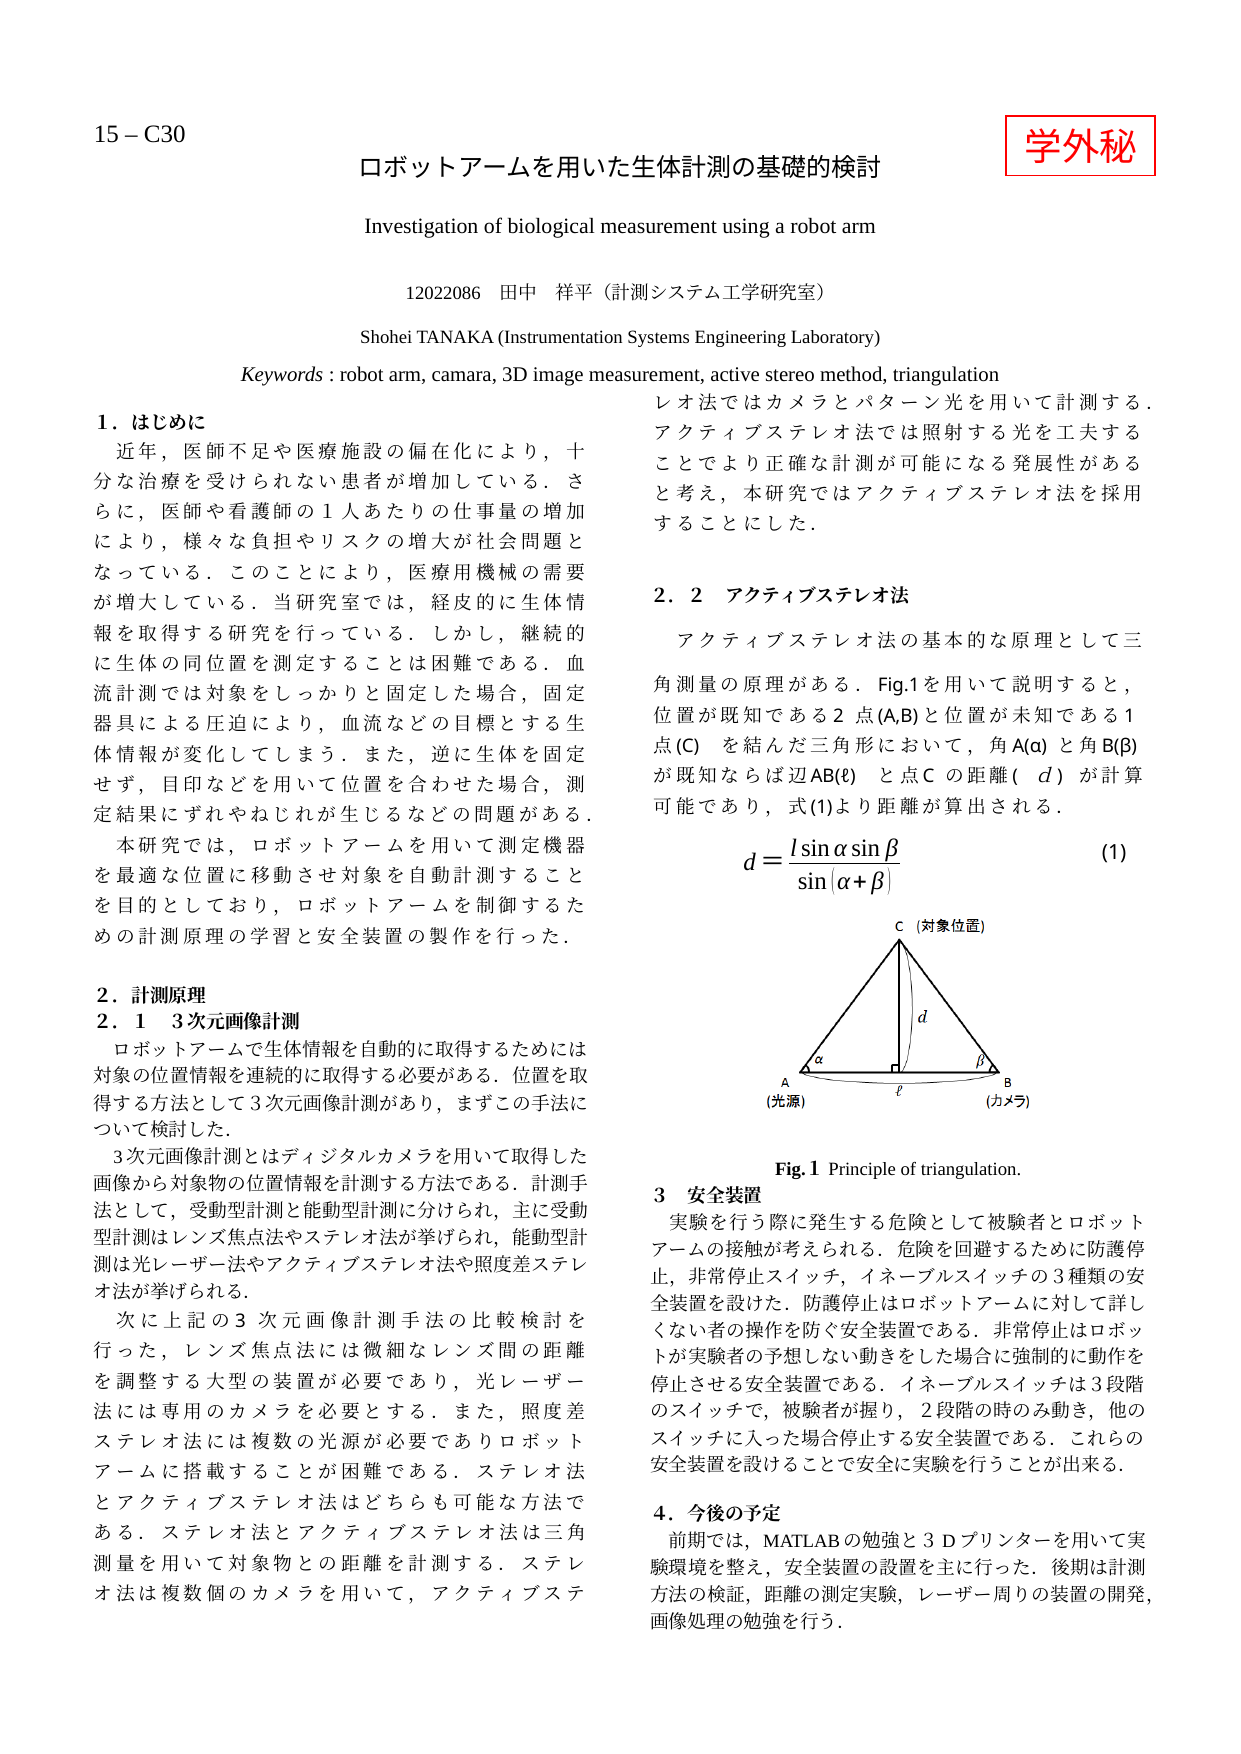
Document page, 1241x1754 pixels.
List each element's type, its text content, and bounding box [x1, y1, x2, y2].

text 本研究では，ロボットアームを用いて測定機器を最適な位置に移動させ対象を自動計測することを目的としており，ロボットアームを制御するための計測原理の学習と安全装置の製作を行った． [94, 829, 590, 950]
text ロボットアームを用いた生体計測の基礎的検討 [94, 148, 1146, 184]
text 次に上記の3次元画像計測手法の比較検討を行った，レンズ焦点法には微細なレンズ間の距離を調整する大型の装置が必要であり，光レーザー法には専用のカメラを必要とする．また，照度差ステレオ法には複数の光源が必要でありロボットアームに搭載することが困難である．ステレオ法とアクティブステレオ法はどちらも可能な方法である．ステレオ法とアクティブステレオ法は三角測量を用いて対象物との距離を計測する．ステレオ法は複数個のカメラを用いて，アクティブステレオ法ではカメラとパターン光を用いて計測する．アクティブステレオ法では照射する光を工夫することでより正確な計測が可能になる発展性があると考え，本研究ではアクティブステレオ法を採用することにした． [94, 1304, 590, 1607]
text ロボットアームで生体情報を自動的に取得するためには対象の位置情報を連続的に取得する必要がある．位置を取得する方法として３次元画像計測があり，まずこの手法について検討した． [94, 1034, 590, 1142]
text アクティブステレオ法の基本的な原理として三角測量の原理がある．Fig.1を用いて説明すると，位置が既知である2点(A,B)と位置が未知である1点(C)を結んだ三角形において，角A(α)と角B(β)が既知ならば辺AB(ℓ)と点Cの距離(ｄ)が計算可能であり，式(1)より距離が算出される． [650, 608, 1146, 820]
text 15 – C30 [94, 119, 1146, 148]
text Shohei TANAKA (Instrumentation Systems Engineering Laboratory) [94, 326, 1146, 348]
text 実験を行う際に発生する危険として被験者とロボットアームの接触が考えられる．危険を回避するために防護停止，非常停止スイッチ，イネーブルスイッチの３種類の安全装置を設けた．防護停止はロボットアームに対して詳しくない者の操作を防ぐ安全装置である．非常停止はロボットが実験者の予想しない動きをした場合に強制的に動作を停止させる安全装置である．イネーブルスイッチは３段階のスイッチで，被験者が握り，２段階の時のみ動き，他のスイッチに入った場合停止する安全装置である．これらの安全装置を設けることで安全に実験を行うことが出来る． [650, 1207, 1146, 1477]
text １．はじめに [94, 408, 590, 435]
text Fig.１Principle of triangulation. [650, 1153, 1146, 1181]
picture [743, 911, 1040, 1119]
text ２．２ アクティブステレオ法 [650, 581, 1146, 608]
text 近年，医師不足や医療施設の偏在化により，十分な治療を受けられない患者が増加している．さらに，医師や看護師の１人あたりの仕事量の増加により，様々な負担やリスクの増大が社会問題となっている．このことにより，医療用機械の需要が増大している．当研究室では，経皮的に生体情報を取得する研究を行っている．しかし，継続的に生体の同位置を測定することは困難である．血流計測では対象をしっかりと固定した場合，固定器具による圧迫により，血流などの目標とする生体情報が変化してしまう．また，逆に生体を固定せず，目印などを用いて位置を合わせた場合，測定結果にずれやねじれが生じるなどの問題がある． [94, 435, 590, 829]
text 12022086 田中 祥平（計測システム工学研究室） [94, 278, 1146, 305]
text 3次元画像計測とはディジタルカメラを用いて取得した画像から対象物の位置情報を計測する方法である．計測手法として，受動型計測と能動型計測に分けられ，主に受動型計測はレンズ焦点法やステレオ法が挙げられ，能動型計測は光レーザー法やアクティブステレオ法や照度差ステレオ法が挙げられる． [94, 1142, 590, 1304]
text ３ 安全装置 [650, 1181, 1146, 1207]
text ４．今後の予定 [650, 1499, 1146, 1526]
text ２．計測原理 [94, 980, 590, 1007]
text Keywords : robot arm, camara, 3D image measurement, active stereo method, triangulation [150, 362, 1090, 386]
text 前期では，MATLABの勉強と３Dプリンターを用いて実験環境を整え，安全装置の設置を主に行った．後期は計測方法の検証，距離の測定実験，レーザー周りの装置の開発，画像処理の勉強を行う． [650, 1526, 1146, 1634]
text 次に上記の3次元画像計測手法の比較検討を行った，レンズ焦点法には微細なレンズ間の距離を調整する大型の装置が必要であり，光レーザー法には専用のカメラを必要とする．また，照度差ステレオ法には複数の光源が必要でありロボットアームに搭載することが困難である．ステレオ法とアクティブステレオ法はどちらも可能な方法である．ステレオ法とアクティブステレオ法は三角測量を用いて対象物との距離を計測する．ステレオ法は複数個のカメラを用いて，アクティブステレオ法ではカメラとパターン光を用いて計測する．アクティブステレオ法では照射する光を工夫することでより正確な計測が可能になる発展性があると考え，本研究ではアクティブステレオ法を採用することにした． [650, 386, 1146, 538]
text ２．１ ３次元画像計測 [94, 1007, 590, 1034]
text (1) [650, 820, 1146, 911]
text Investigation of biological measurement using a robot arm [94, 213, 1146, 238]
